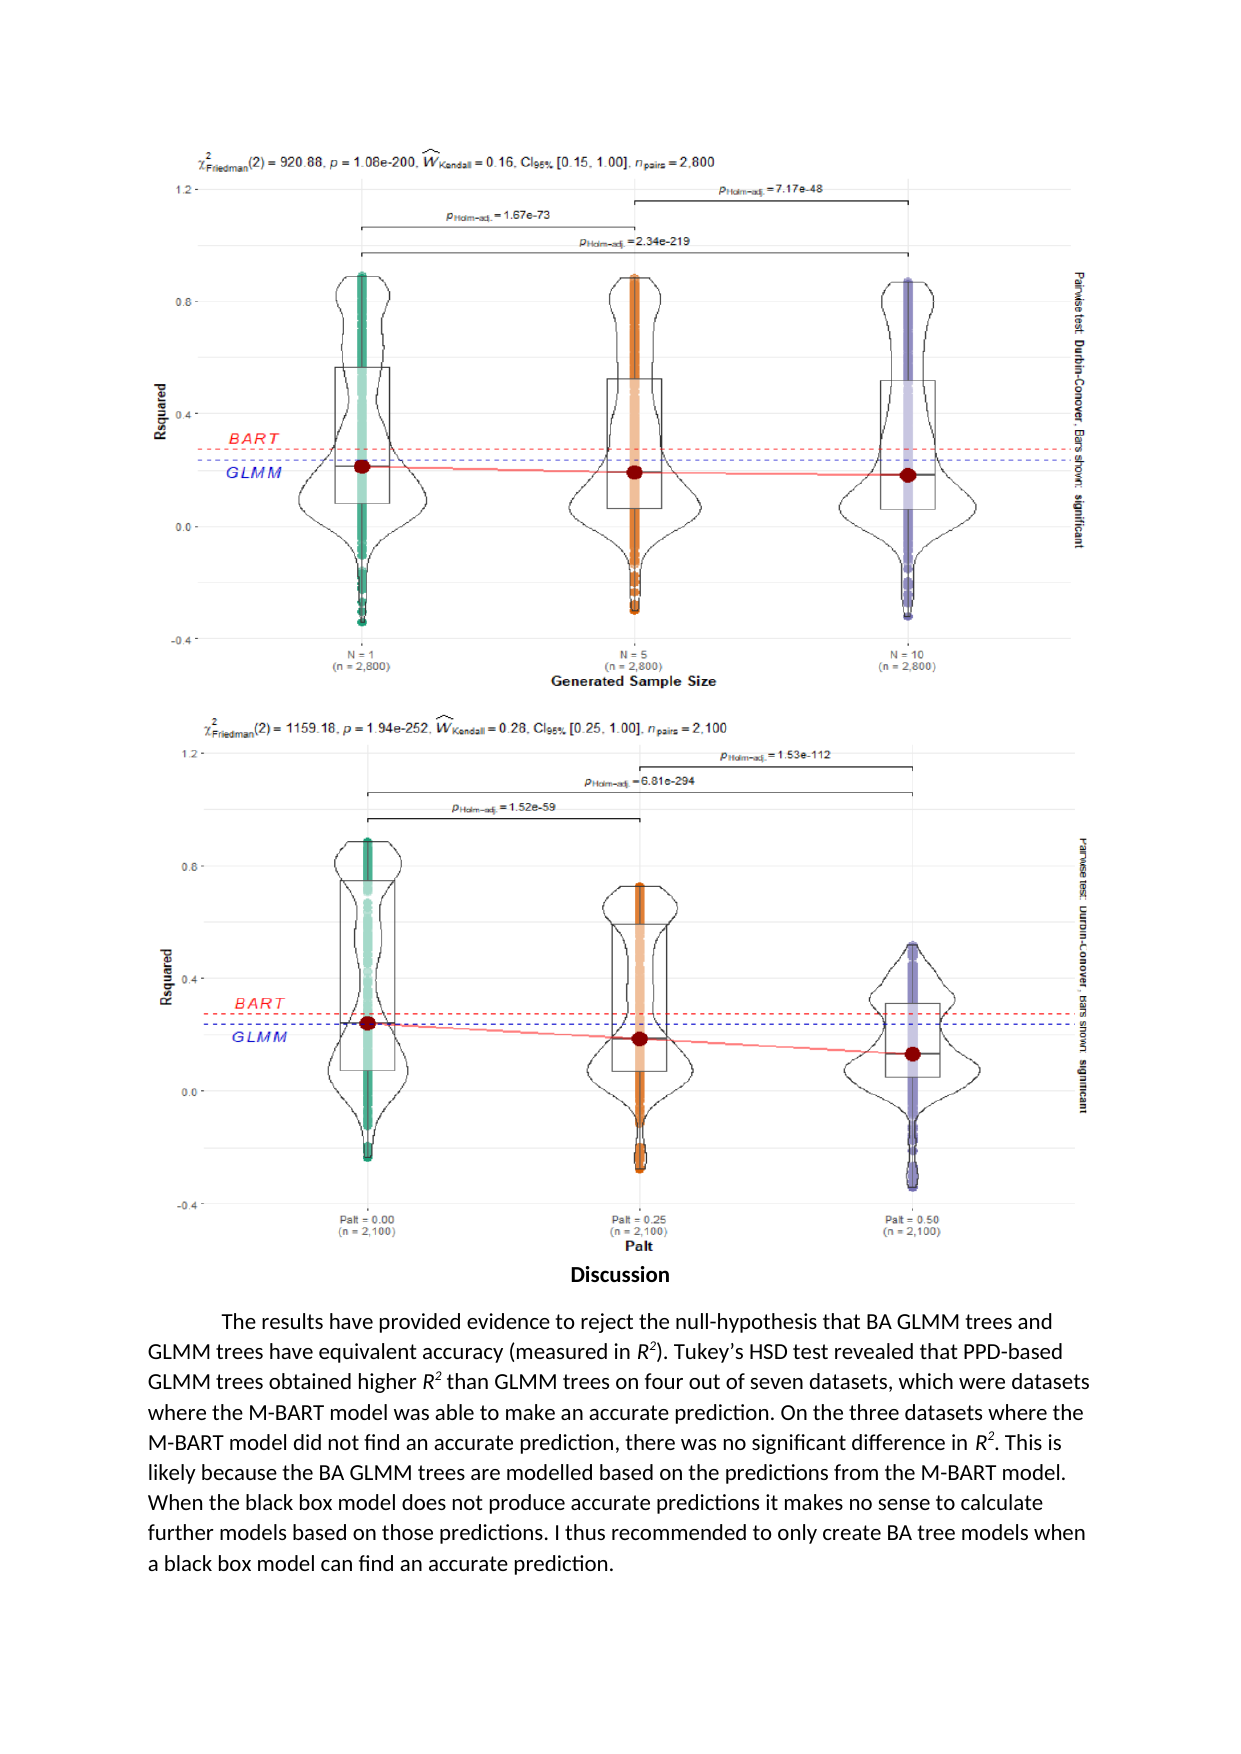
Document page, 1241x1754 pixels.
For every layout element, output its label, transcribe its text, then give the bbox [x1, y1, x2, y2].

text The results have provided evidence to reject the null-hypothesis that BA GLMM trees and GLMM trees have equivalent accuracy (measured in R2). Tukey’s HSD test revealed that PPD-based GLMM trees obtained higher R2 than GLMM trees on four out of seven datasets, which were datasets where the M-BART model was able to make an accurate prediction. On the three datasets where the M-BART model did not find an accurate prediction, there was no significant difference in R2. This is likely because the BA GLMM trees are modelled based on the predictions from the M-BART model. When the black box model does not produce accurate predictions it makes no sense to calculate further models based on those predictions. I thus recommended to only create BA tree models when a black box model can find an accurate prediction. [148, 1307, 1093, 1577]
picture [153, 711, 1087, 1258]
picture [147, 147, 1093, 693]
